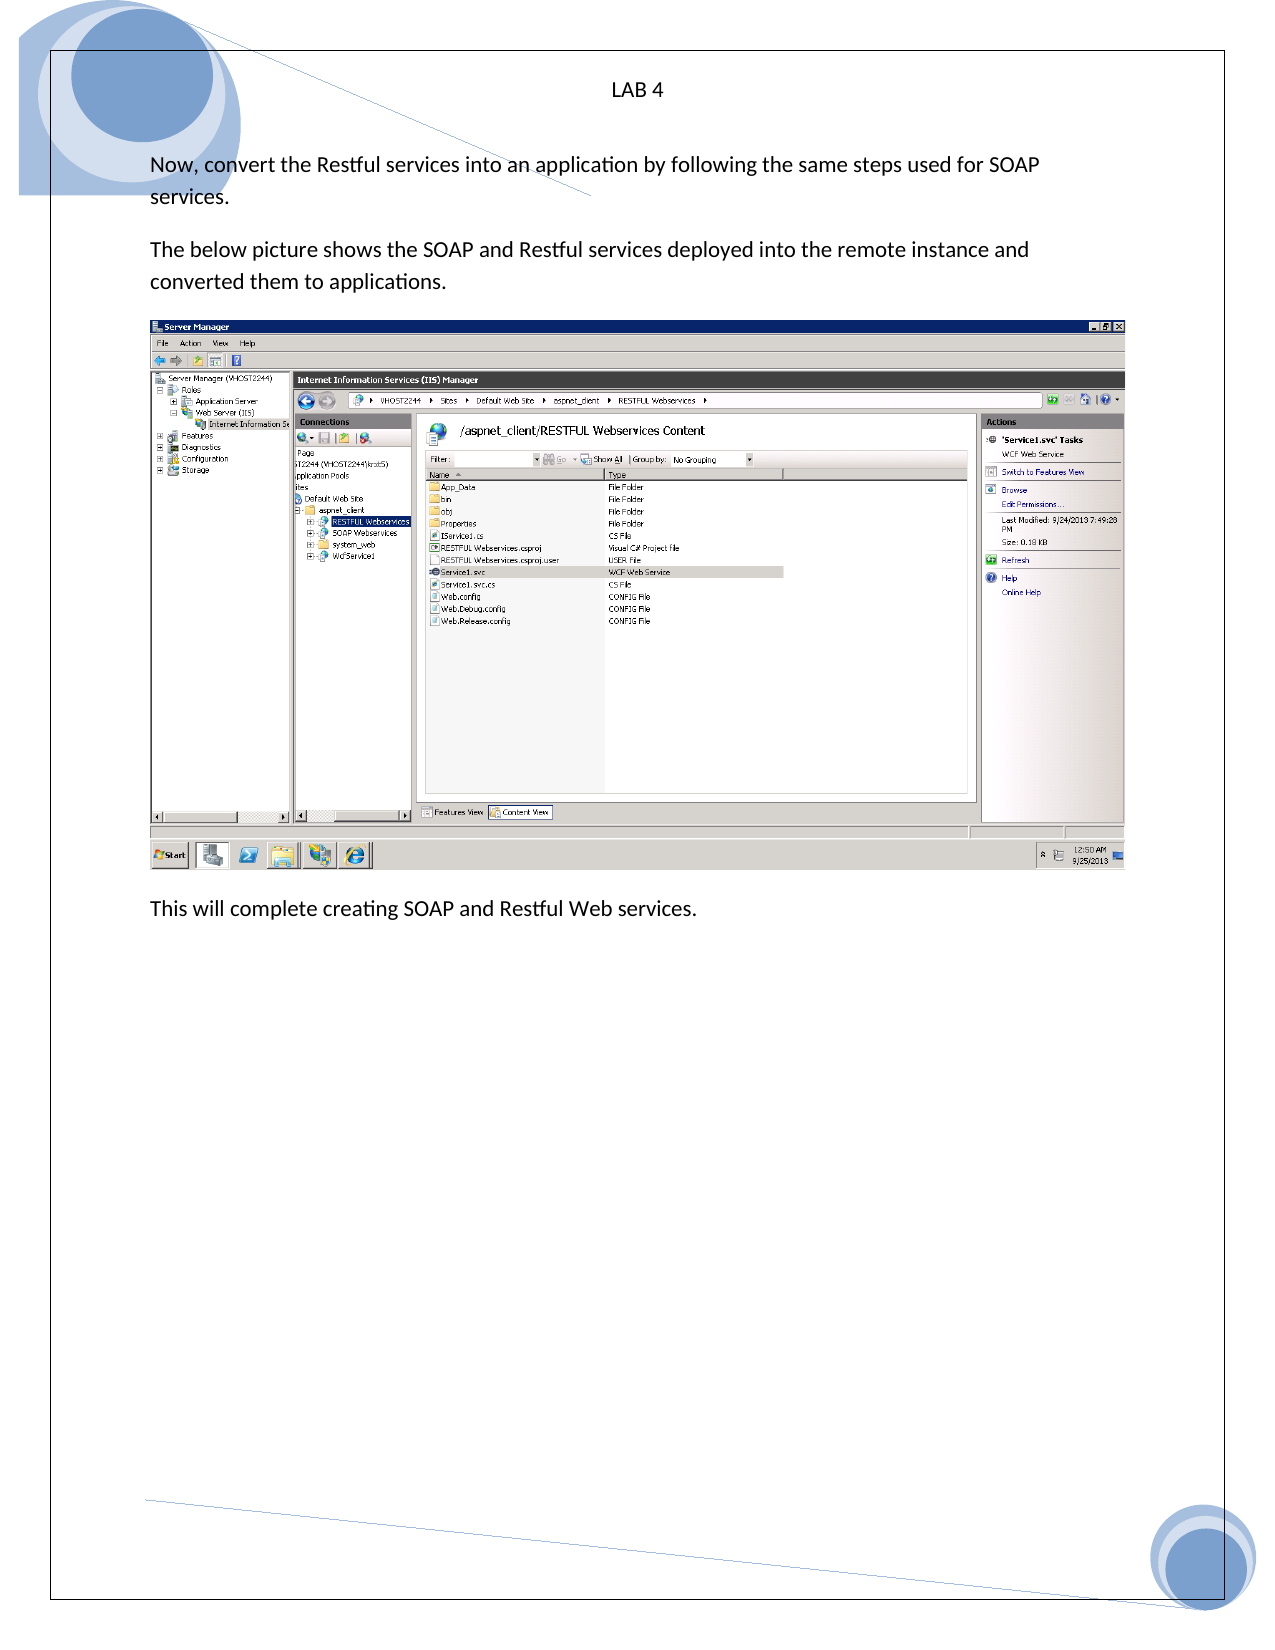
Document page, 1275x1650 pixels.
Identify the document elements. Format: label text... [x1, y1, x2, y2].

text Now, convert the Restful services into an application by following the same steps used for SOAP services. [150, 150, 1125, 210]
text The below picture shows the SOAP and Restful services deployed into the remote instance and converted them to applications. [150, 235, 1125, 295]
text This will complete creating SOAP and Restful Web services. [150, 894, 1125, 922]
picture [150, 320, 1125, 870]
